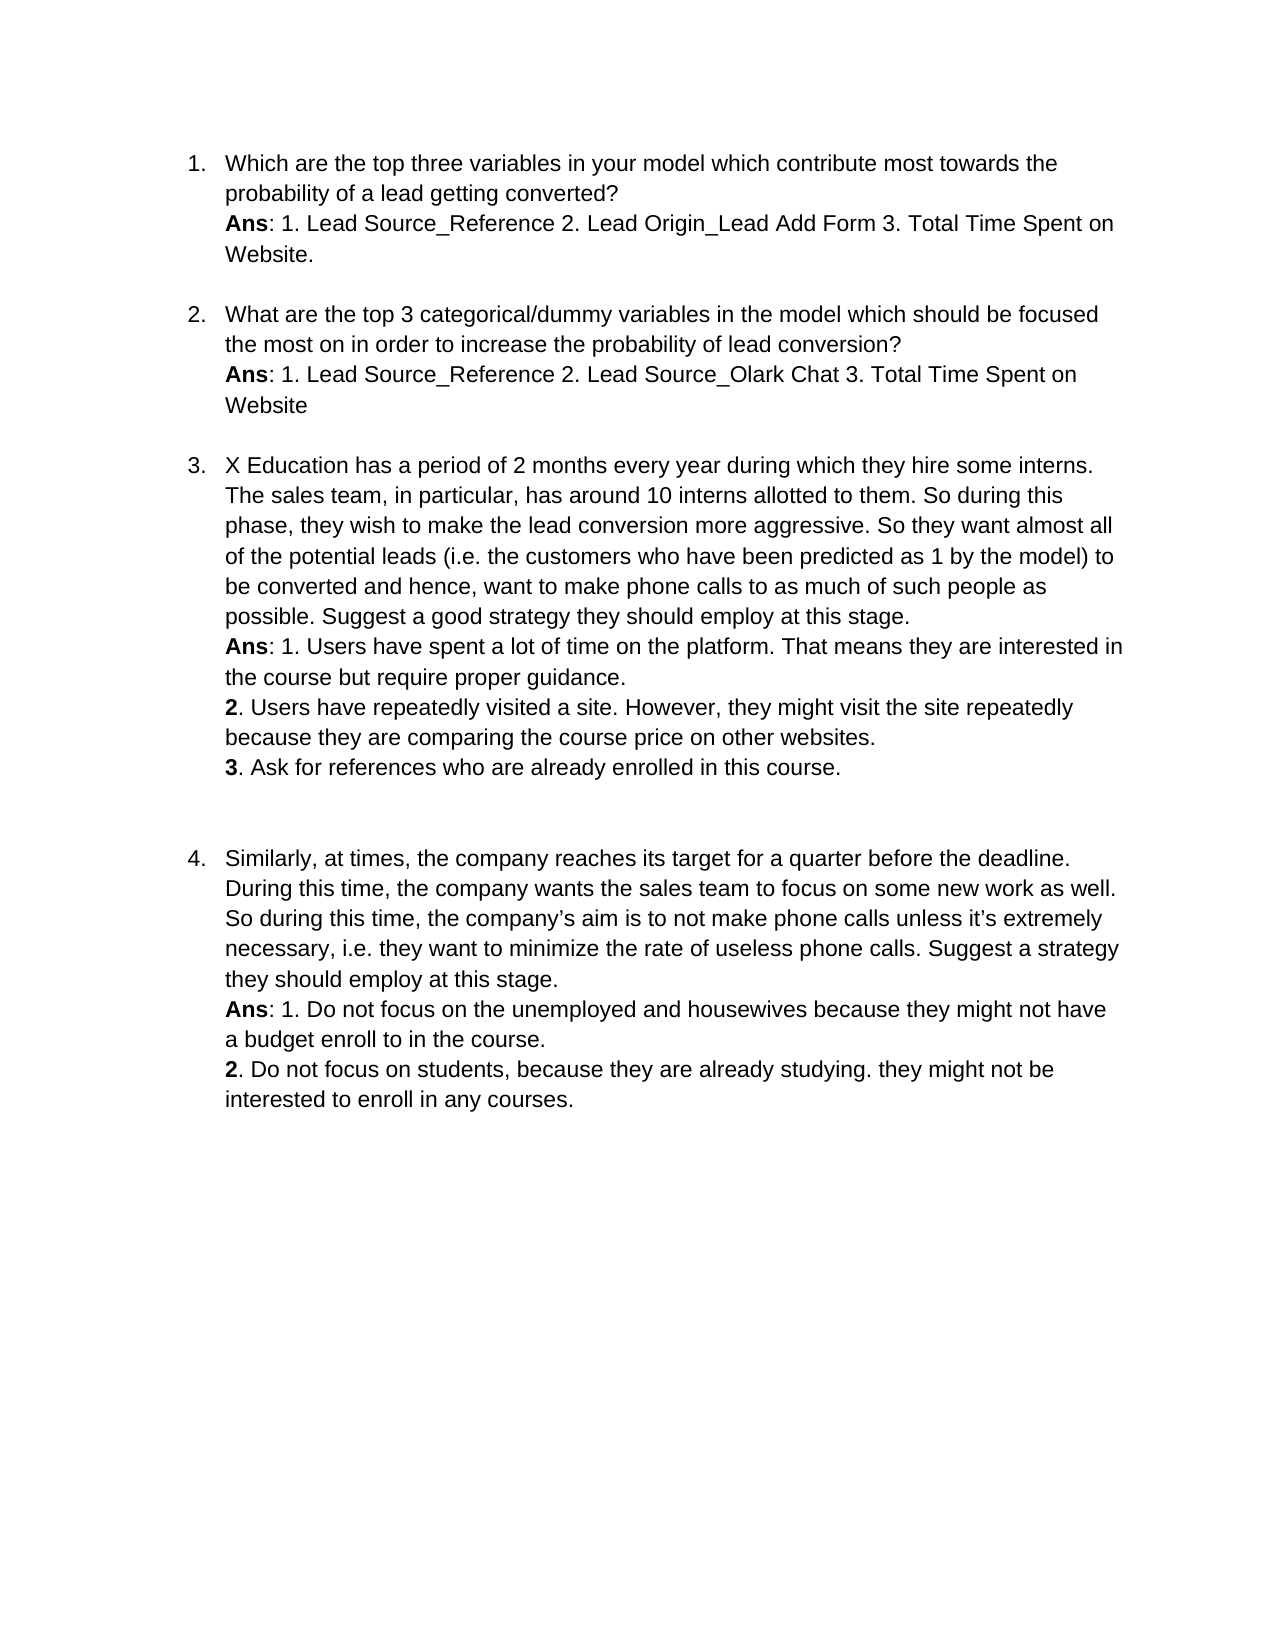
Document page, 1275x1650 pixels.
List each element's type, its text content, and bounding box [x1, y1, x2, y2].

text 2. Users have repeatedly visited a site. However, they might visit the site repeatedly because they are comparing the course price on other websites. [225, 694, 1125, 750]
text Ans: 1. Lead Source_Reference 2. Lead Source_Olark Chat 3. Total Time Spent on Website [225, 361, 1125, 418]
list What are the top 3 categorical/dummy variables in the model which should be focused the most on in order to increase the probability of lead conversion? [187, 301, 1125, 358]
text Ans: 1. Lead Source_Reference 2. Lead Origin_Lead Add Form 3. Total Time Spent on Website. [225, 210, 1125, 267]
text 2. Do not focus on students, because they are already studying. they might not be interested to enroll in any courses. [225, 1056, 1125, 1113]
text Ans: 1. Users have spent a lot of time on the platform. That means they are interested in the course but require proper guidance. [225, 633, 1125, 690]
text Ans: 1. Do not focus on the unemployed and housewives because they might not have a budget enroll to in the course. [225, 996, 1125, 1052]
list Similarly, at times, the company reaches its target for a quarter before the deadline. During this time, the company wants the sales team to focus on some new work as well. So during this time, the company’s aim is to not make phone calls unless it’s extremely necessary, i.e. they want to minimize the rate of useless phone calls. Suggest a strategy they should employ at this stage. [187, 845, 1125, 992]
list Which are the top three variables in your model which contribute most towards the probability of a lead getting converted? [187, 150, 1125, 207]
list X Education has a period of 2 months every year during which they hire some interns. The sales team, in particular, has around 10 interns allotted to them. So during this phase, they wish to make the lead conversion more aggressive. So they want almost all of the potential leads (i.e. the customers who have been predicted as 1 by the model) to be converted and hence, want to make phone calls to as much of such people as possible. Suggest a good strategy they should employ at this stage. [187, 452, 1125, 629]
text 3. Ask for references who are already enrolled in this course. [225, 754, 1125, 781]
